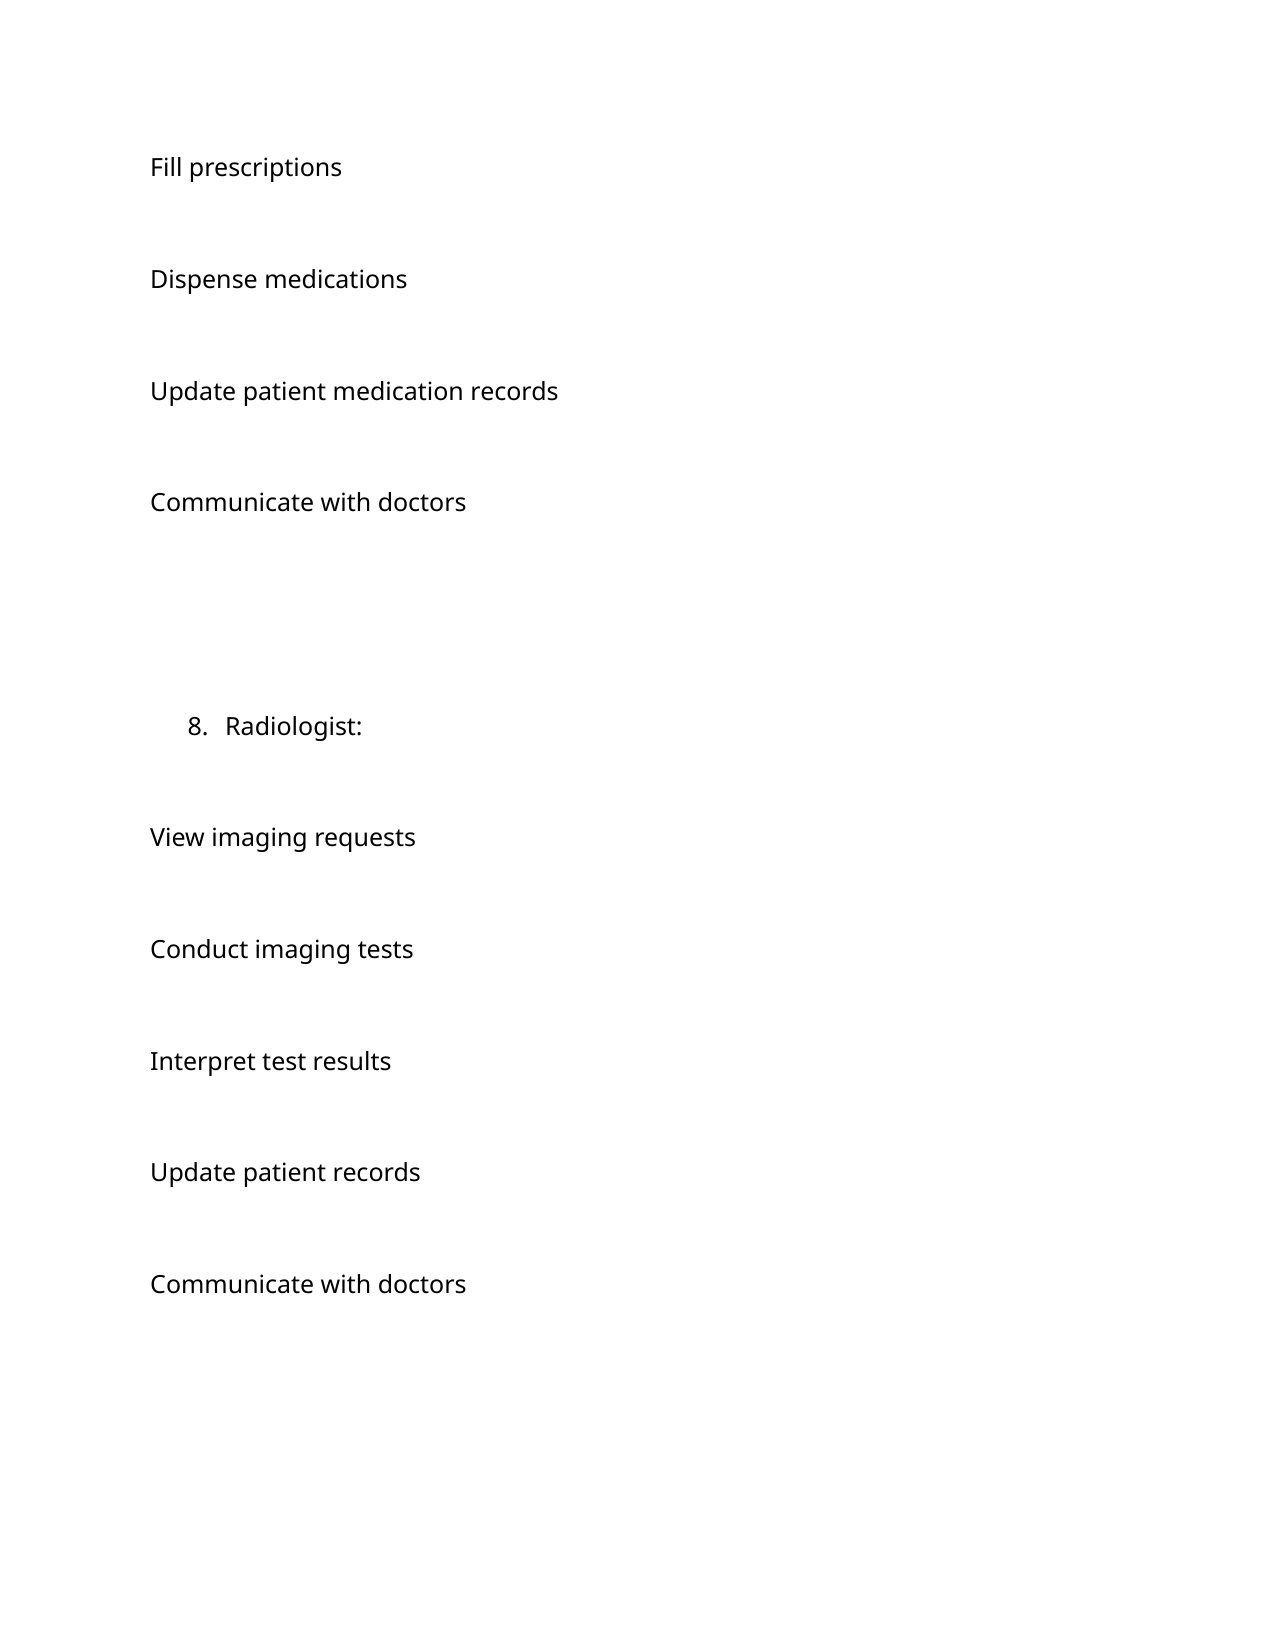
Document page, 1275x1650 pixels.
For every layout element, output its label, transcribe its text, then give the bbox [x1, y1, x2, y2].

text Update patient records [150, 1155, 1125, 1189]
text Communicate with doctors [150, 485, 1125, 519]
text Update patient medication records [150, 373, 1125, 407]
text Interpret test results [150, 1043, 1125, 1077]
text Dispense medications [150, 262, 1125, 296]
list Radiologist: [187, 708, 1125, 742]
text View imaging requests [150, 820, 1125, 854]
text Communicate with doctors [150, 1267, 1125, 1301]
text Fill prescriptions [150, 150, 1125, 184]
text Conduct imaging tests [150, 932, 1125, 966]
